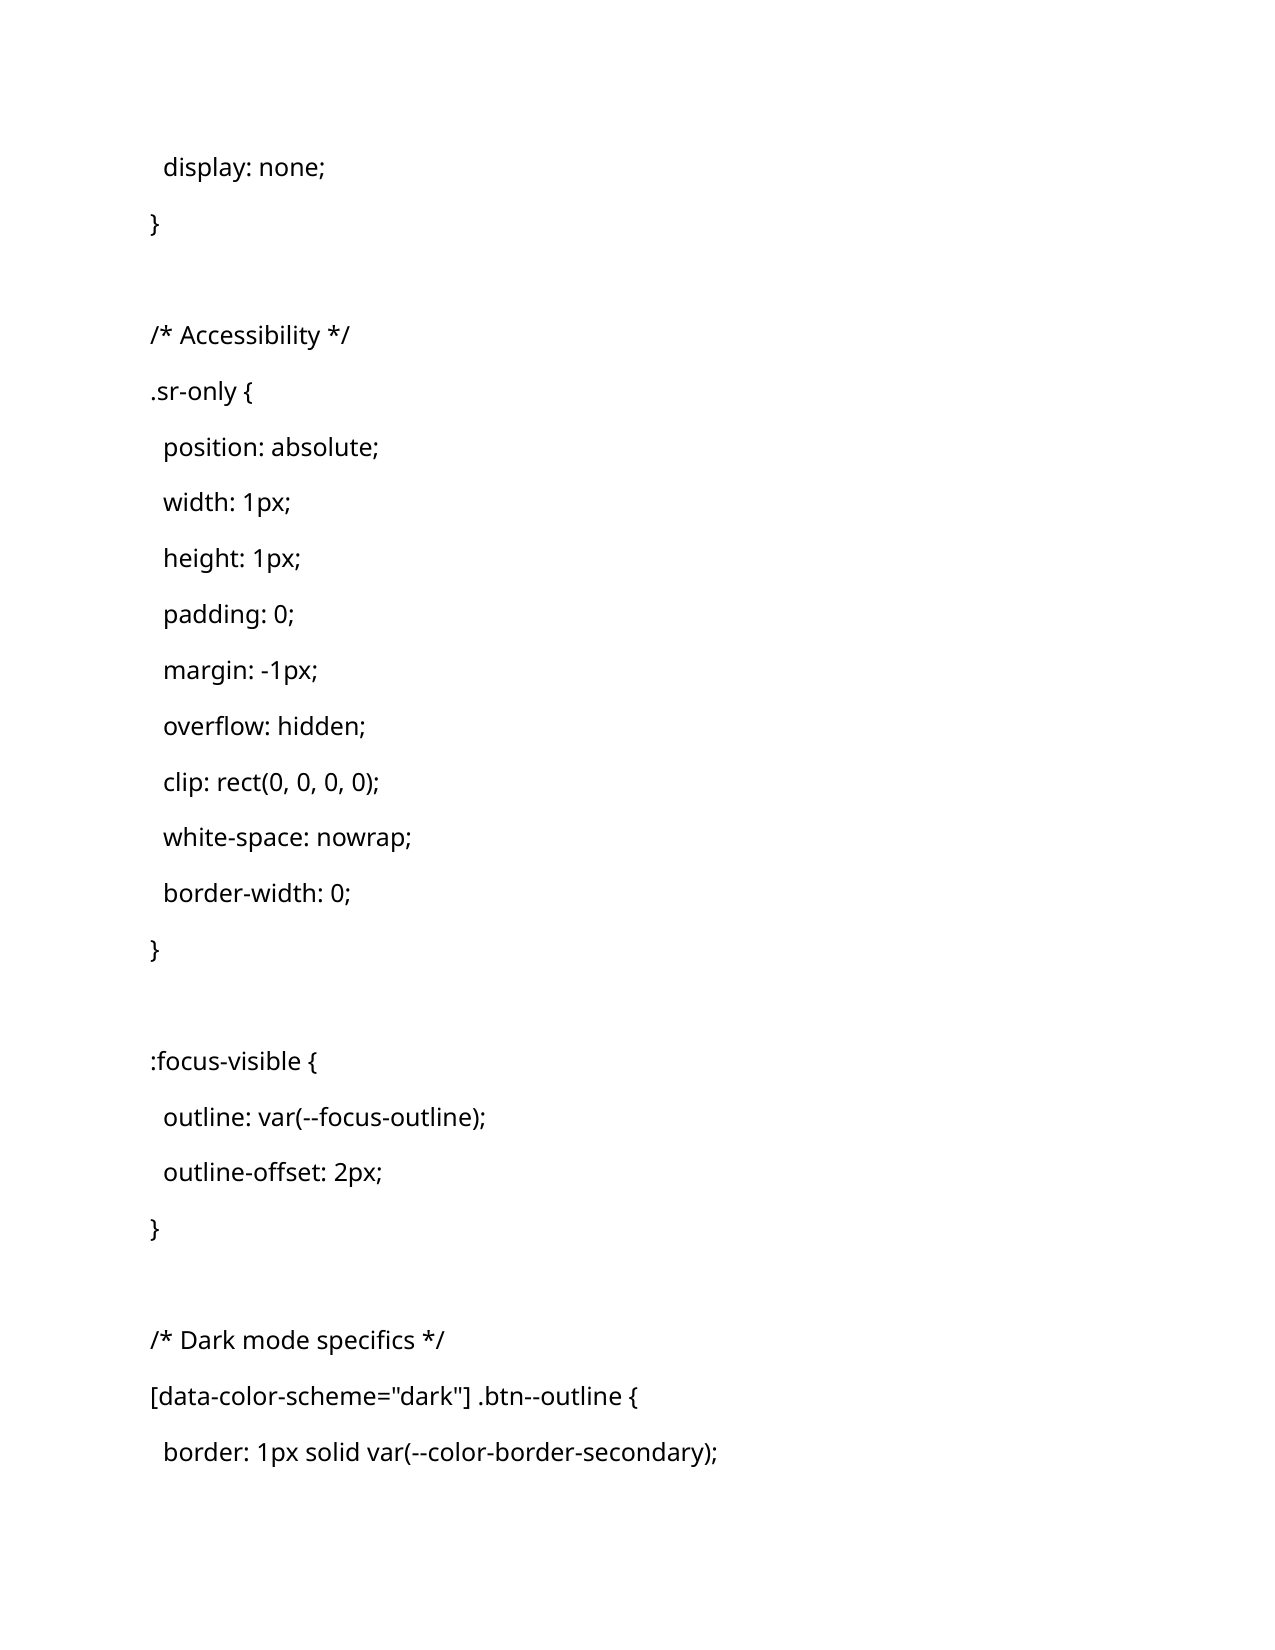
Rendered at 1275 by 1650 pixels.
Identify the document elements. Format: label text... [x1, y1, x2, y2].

text border-width: 0; [150, 876, 1125, 910]
text height: 1px; [150, 541, 1125, 575]
text outline-offset: 2px; [150, 1155, 1125, 1189]
text :focus-visible { [150, 1043, 1125, 1077]
text .sr-only { [150, 373, 1125, 407]
text border: 1px solid var(--color-border-secondary); [150, 1434, 1125, 1468]
text display: none; [150, 150, 1125, 184]
text /* Dark mode specifics */ [150, 1322, 1125, 1357]
text position: absolute; [150, 429, 1125, 463]
text } [150, 932, 1125, 966]
text [data-color-scheme="dark"] .btn--outline { [150, 1378, 1125, 1412]
text } [150, 1211, 1125, 1245]
text margin: -1px; [150, 652, 1125, 687]
text /* Accessibility */ [150, 317, 1125, 352]
text padding: 0; [150, 597, 1125, 631]
text overflow: hidden; [150, 708, 1125, 742]
text clip: rect(0, 0, 0, 0); [150, 764, 1125, 798]
text white-space: nowrap; [150, 820, 1125, 854]
text } [150, 206, 1125, 240]
text outline: var(--focus-outline); [150, 1099, 1125, 1133]
text width: 1px; [150, 485, 1125, 519]
